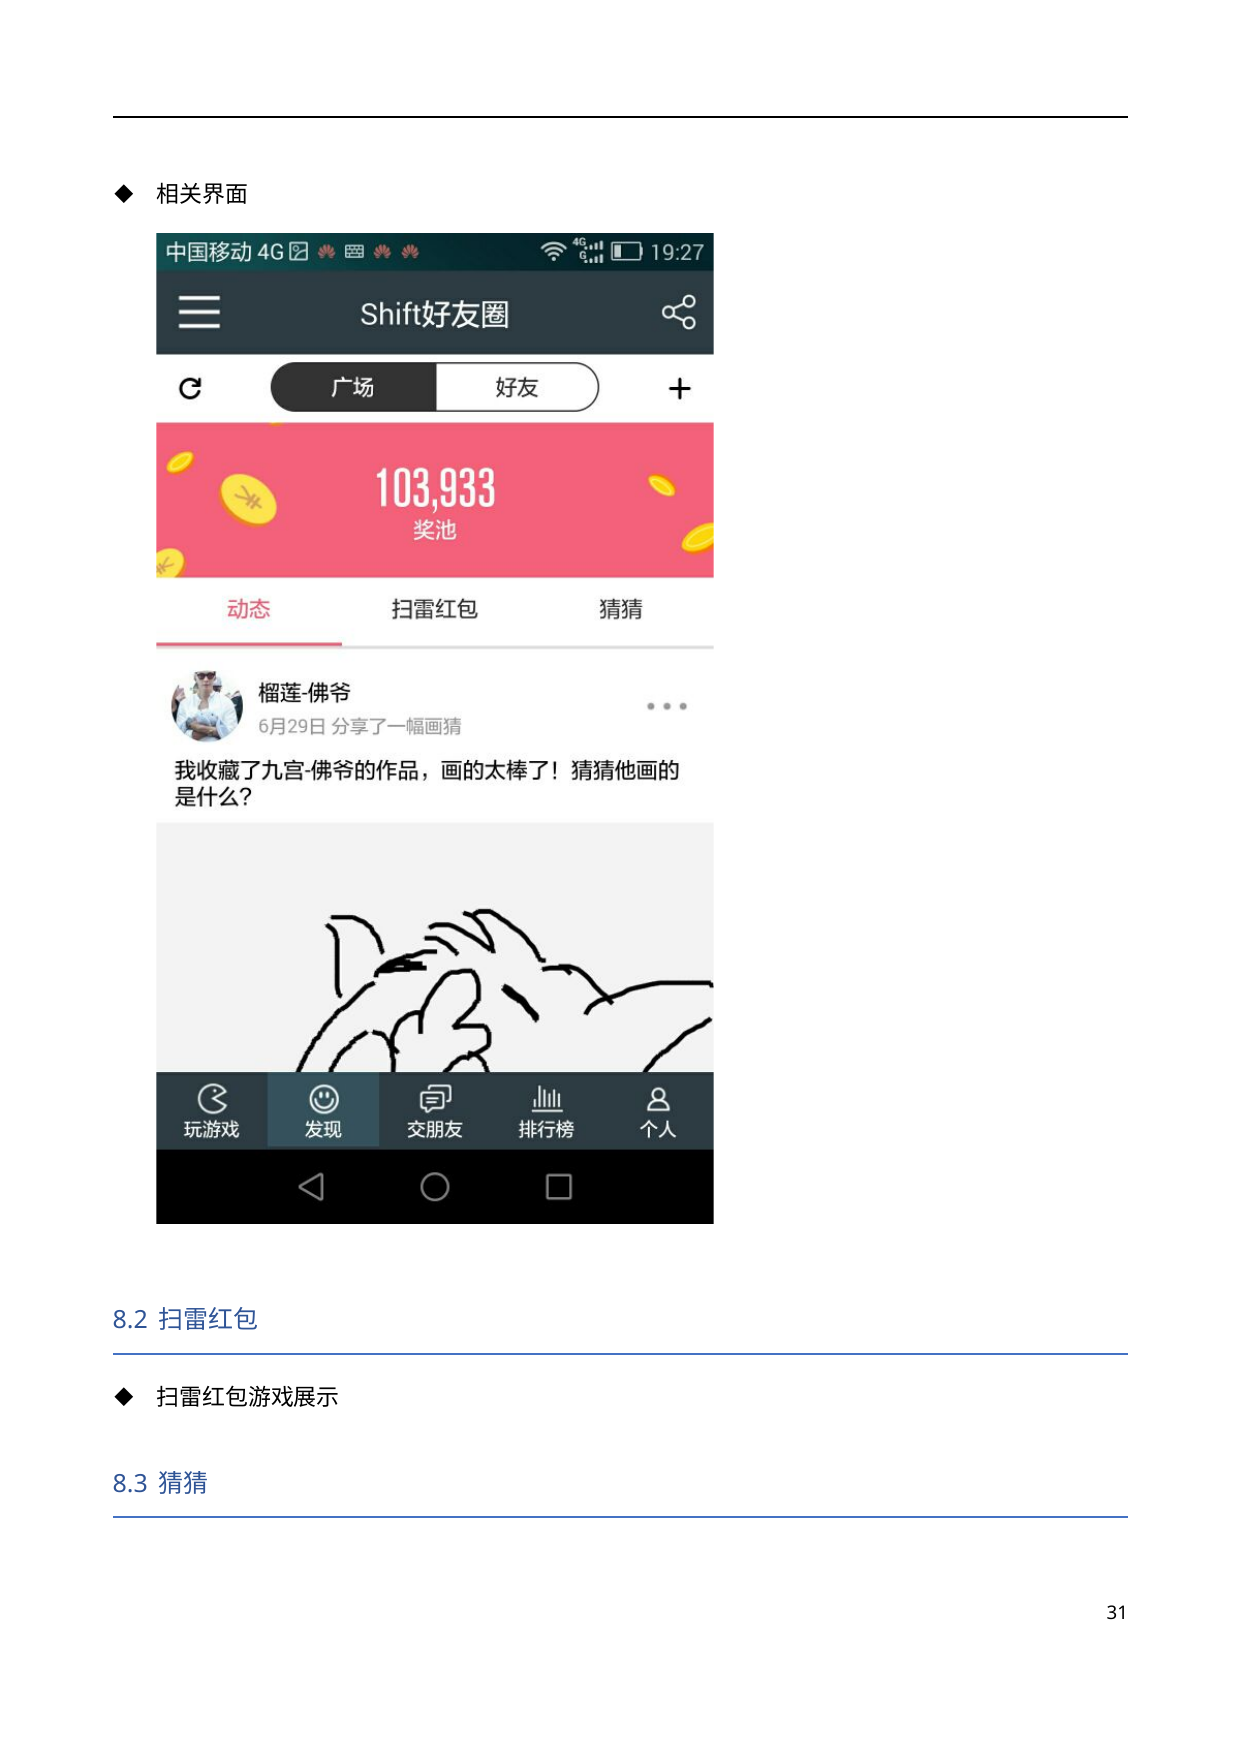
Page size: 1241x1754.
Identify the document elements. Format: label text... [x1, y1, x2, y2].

subtitle 扫雷红包 [112, 1286, 1128, 1355]
subtitle 猜猜 [112, 1449, 1128, 1518]
list 扫雷红包游戏展示 [112, 1363, 1128, 1428]
picture [156, 233, 714, 1224]
list 相关界面 [112, 160, 1128, 225]
